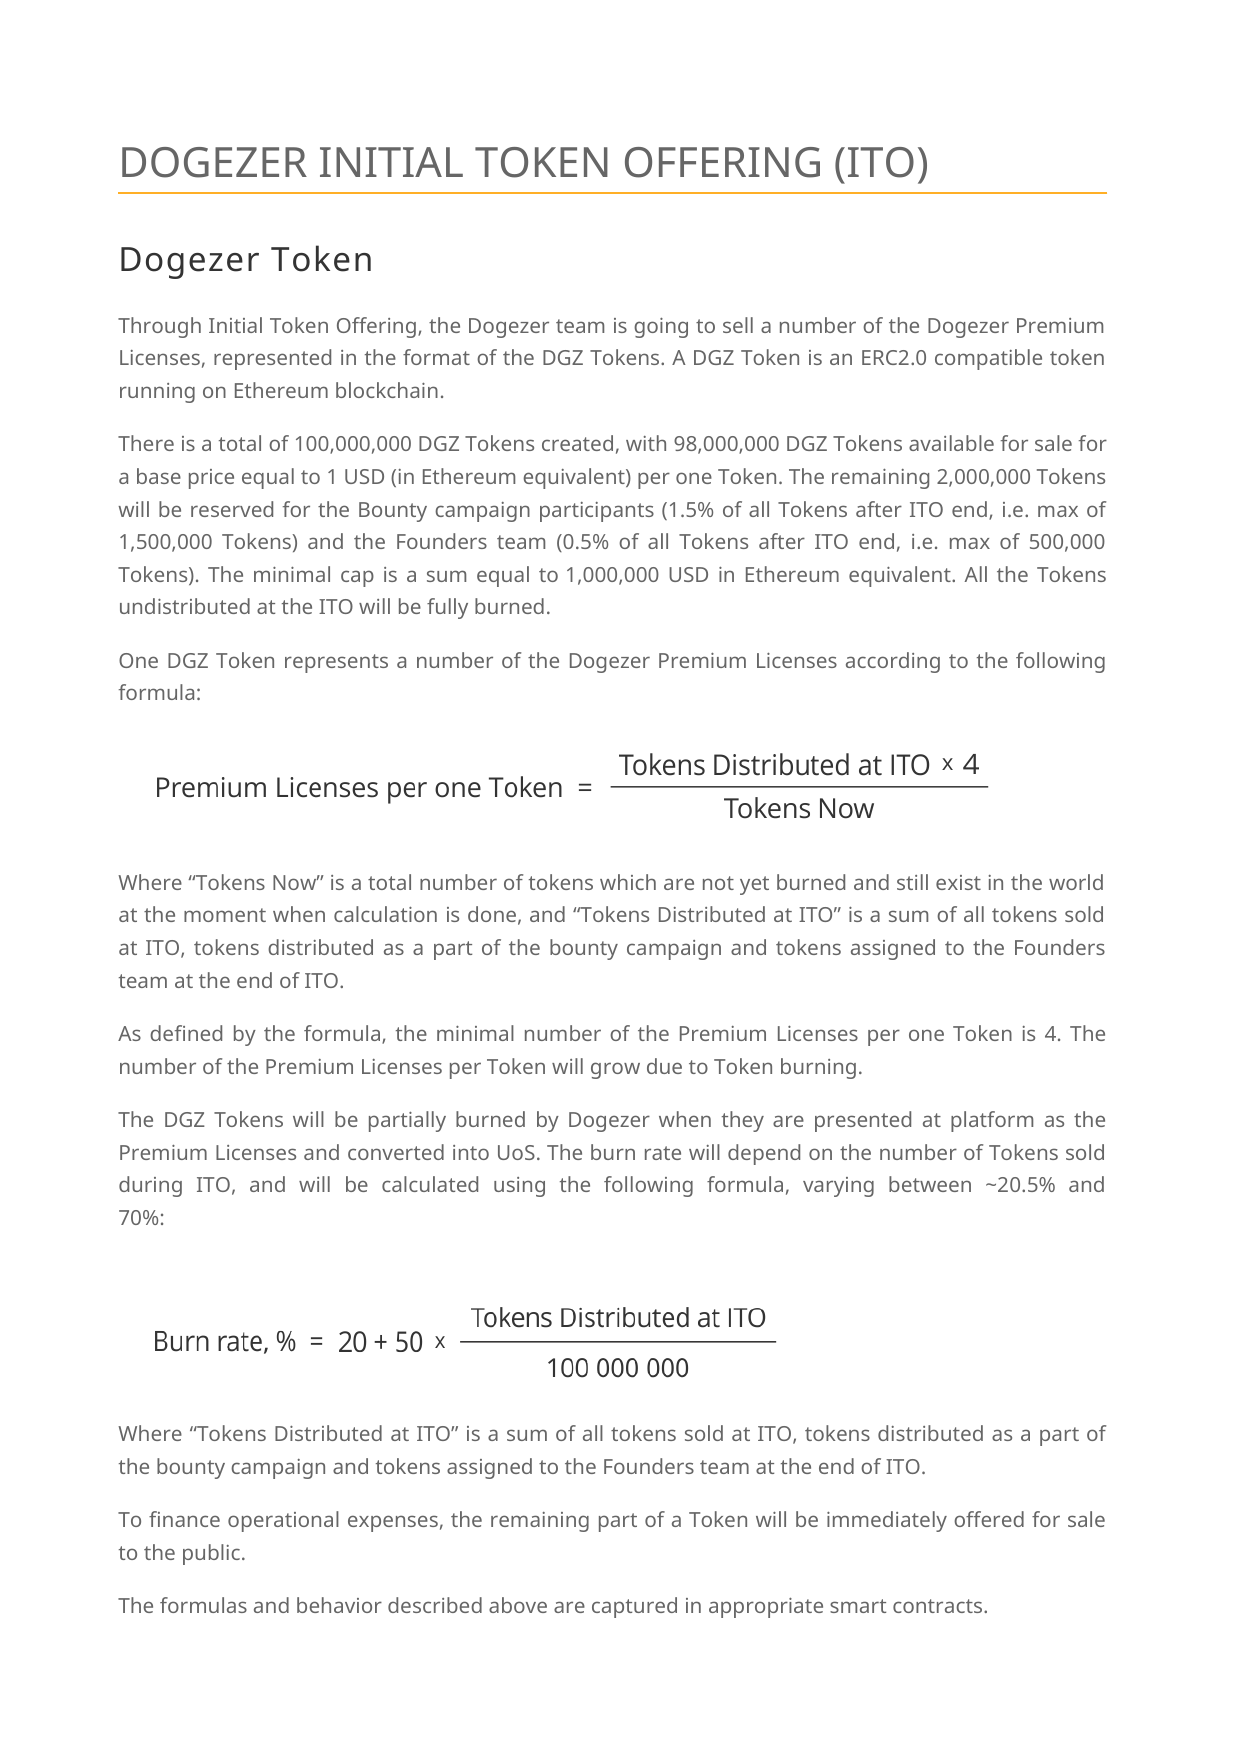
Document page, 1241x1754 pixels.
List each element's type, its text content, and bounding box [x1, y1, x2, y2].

text The DGZ Tokens will be partially burned by Dogezer when they are presented at platform as the Premium Licenses and converted into UoS. The burn rate will depend on the number of Tokens sold during ITO, and will be calculated using the following formula, varying between ~20.5% and 70%: [118, 1105, 1107, 1231]
text One DGZ Token represents a number of the Dogezer Premium Licenses according to the following formula: [118, 646, 1107, 707]
subtitle Dogezer Token [118, 236, 1107, 281]
subtitle Dogezer Initial Token Offering (ITO) [118, 133, 1107, 192]
picture [118, 1289, 1058, 1395]
text There is a total of 100,000,000 DGZ Tokens created, with 98,000,000 DGZ Tokens available for sale for a base price equal to 1 USD (in Ethereum equivalent) per one Token. The remaining 2,000,000 Tokens will be reserved for the Bounty campaign participants (1.5% of all Tokens after ITO end, i.e. max of 1,500,000 Tokens) and the Founders team (0.5% of all Tokens after ITO end, i.e. max of 500,000 Tokens). The minimal cap is a sum equal to 1,000,000 USD in Ethereum equivalent. All the Tokens undistributed at the ITO will be fully burned. [118, 429, 1107, 621]
text To finance operational expenses, the remaining part of a Token will be immediately offered for sale to the public. [118, 1505, 1107, 1566]
text Through Initial Token Offering, the Dogezer team is going to sell a number of the Dogezer Premium Licenses, represented in the format of the DGZ Tokens. A DGZ Token is an ERC2.0 compatible token running on Ethereum blockchain. [118, 311, 1107, 404]
text Where “Tokens Now” is a total number of tokens which are not yet burned and still exist in the world at the moment when calculation is done, and “Tokens Distributed at ITO” is a sum of all tokens sold at ITO, tokens distributed as a part of the bounty campaign and tokens assigned to the Founders team at the end of ITO. [118, 868, 1107, 994]
text Where “Tokens Distributed at ITO” is a sum of all tokens sold at ITO, tokens distributed as a part of the bounty campaign and tokens assigned to the Founders team at the end of ITO. [118, 1419, 1107, 1480]
text The formulas and behavior described above are captured in appropriate smart contracts. [118, 1591, 1107, 1620]
picture [118, 732, 1108, 843]
text As defined by the formula, the minimal number of the Premium Licenses per one Token is 4. The number of the Premium Licenses per Token will grow due to Token burning. [118, 1019, 1107, 1080]
